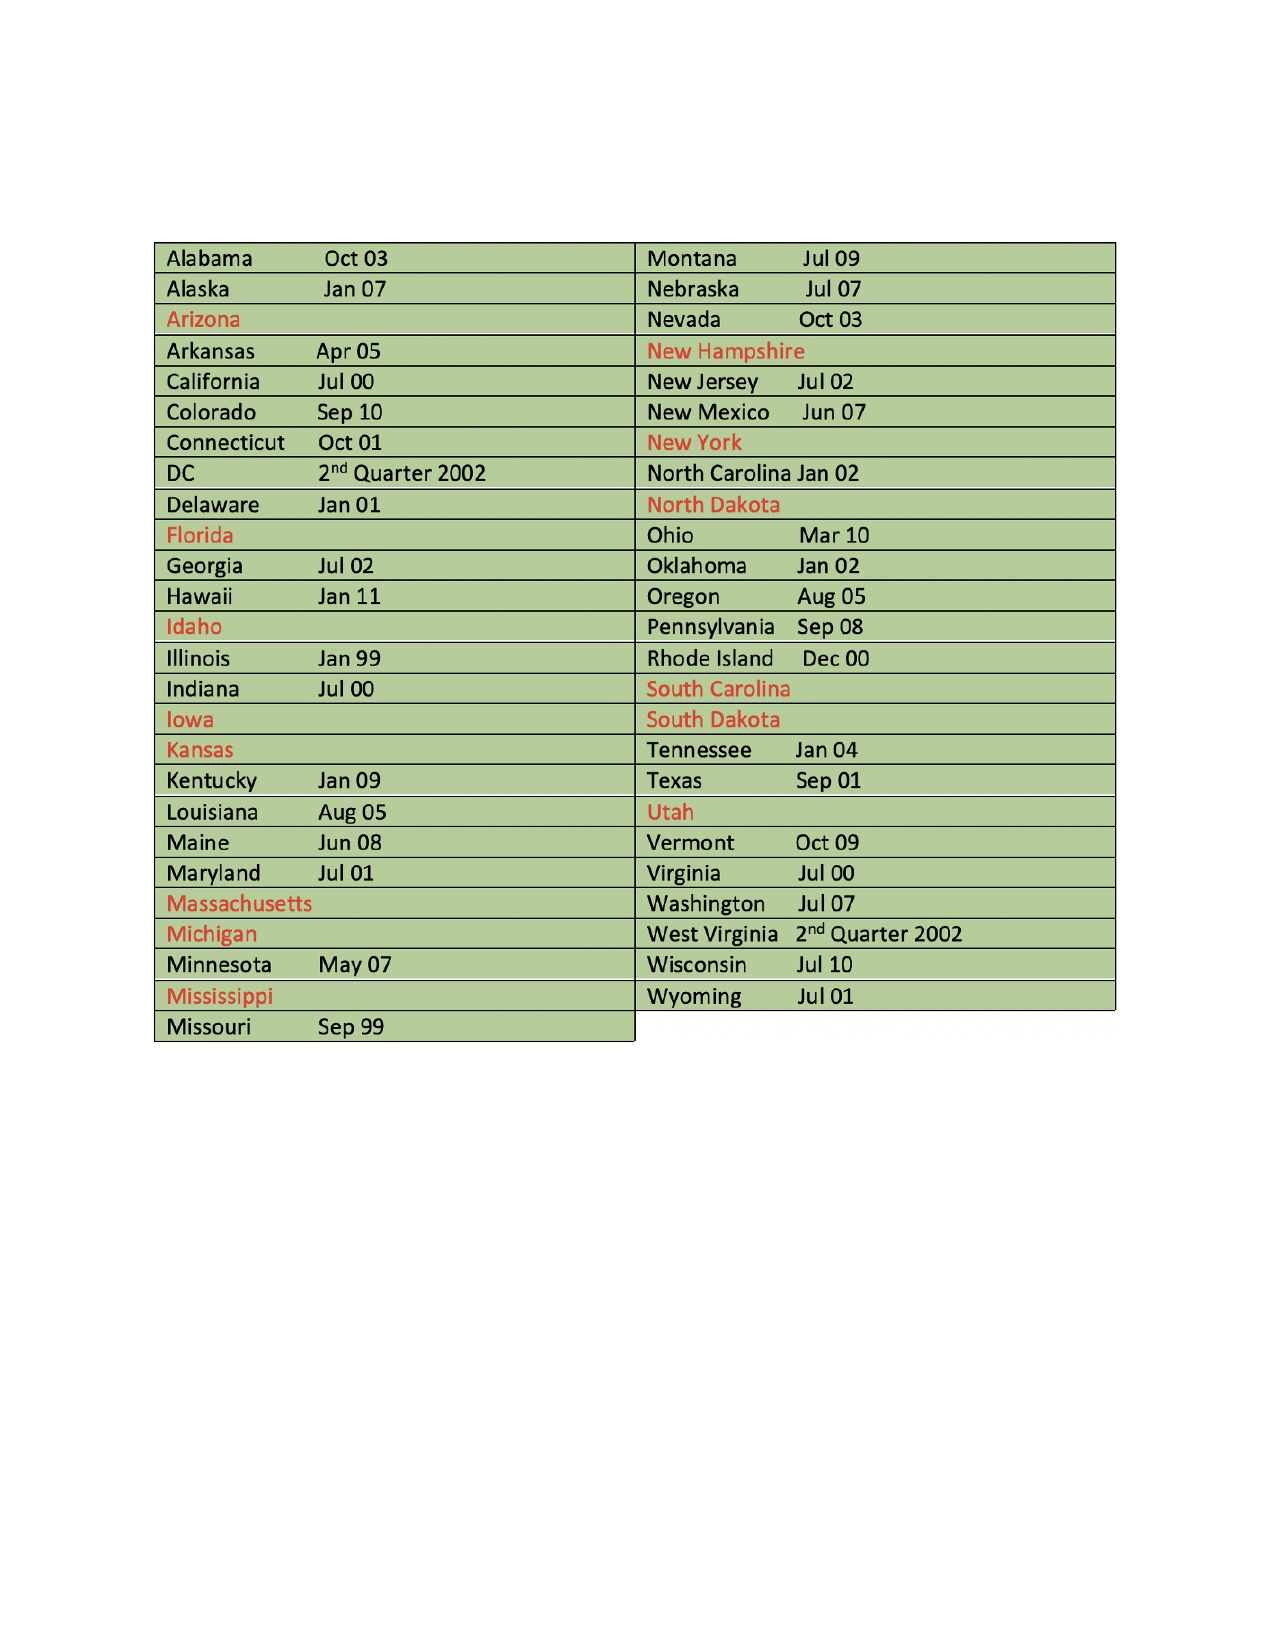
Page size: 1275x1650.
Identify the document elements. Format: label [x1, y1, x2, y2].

picture [150, 218, 1125, 1043]
